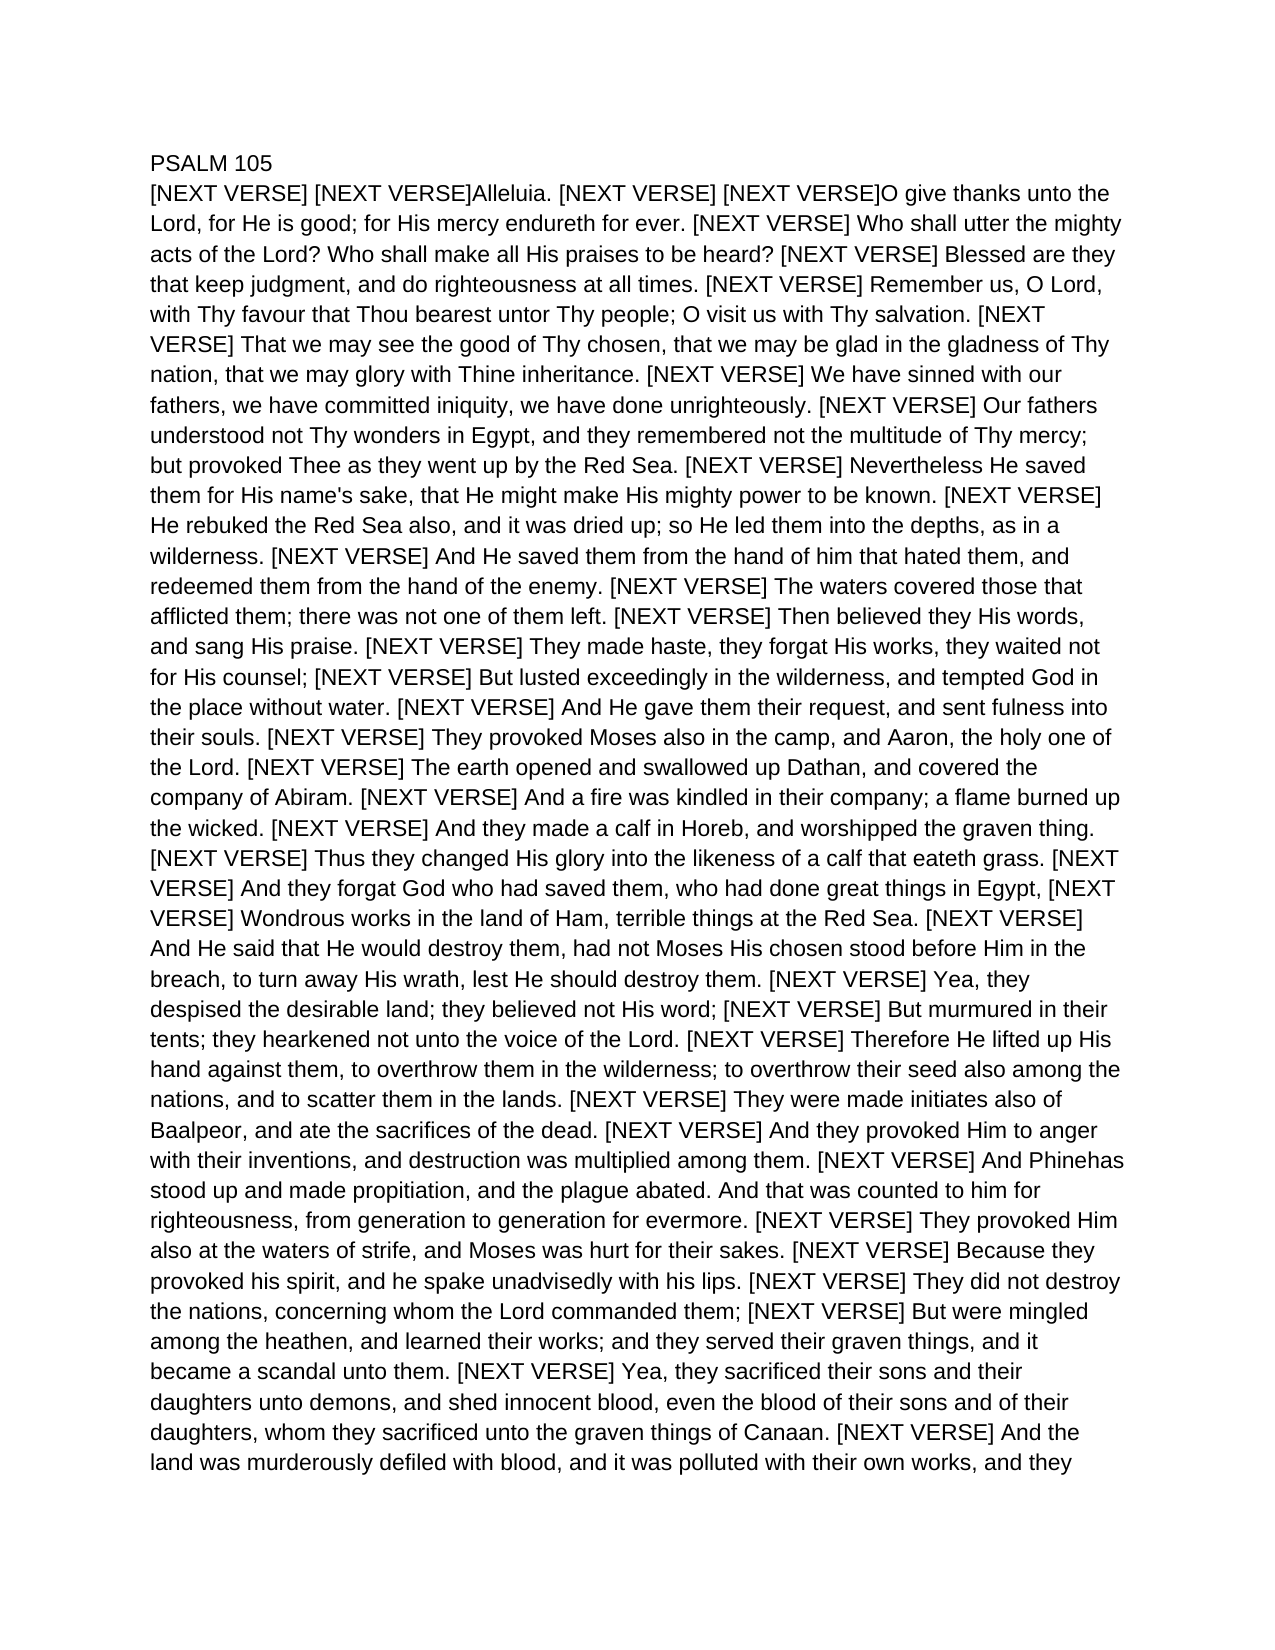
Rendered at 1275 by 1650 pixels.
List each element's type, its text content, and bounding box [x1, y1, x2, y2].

text PSALM 105 [150, 150, 1125, 176]
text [150, 180, 1125, 1475]
